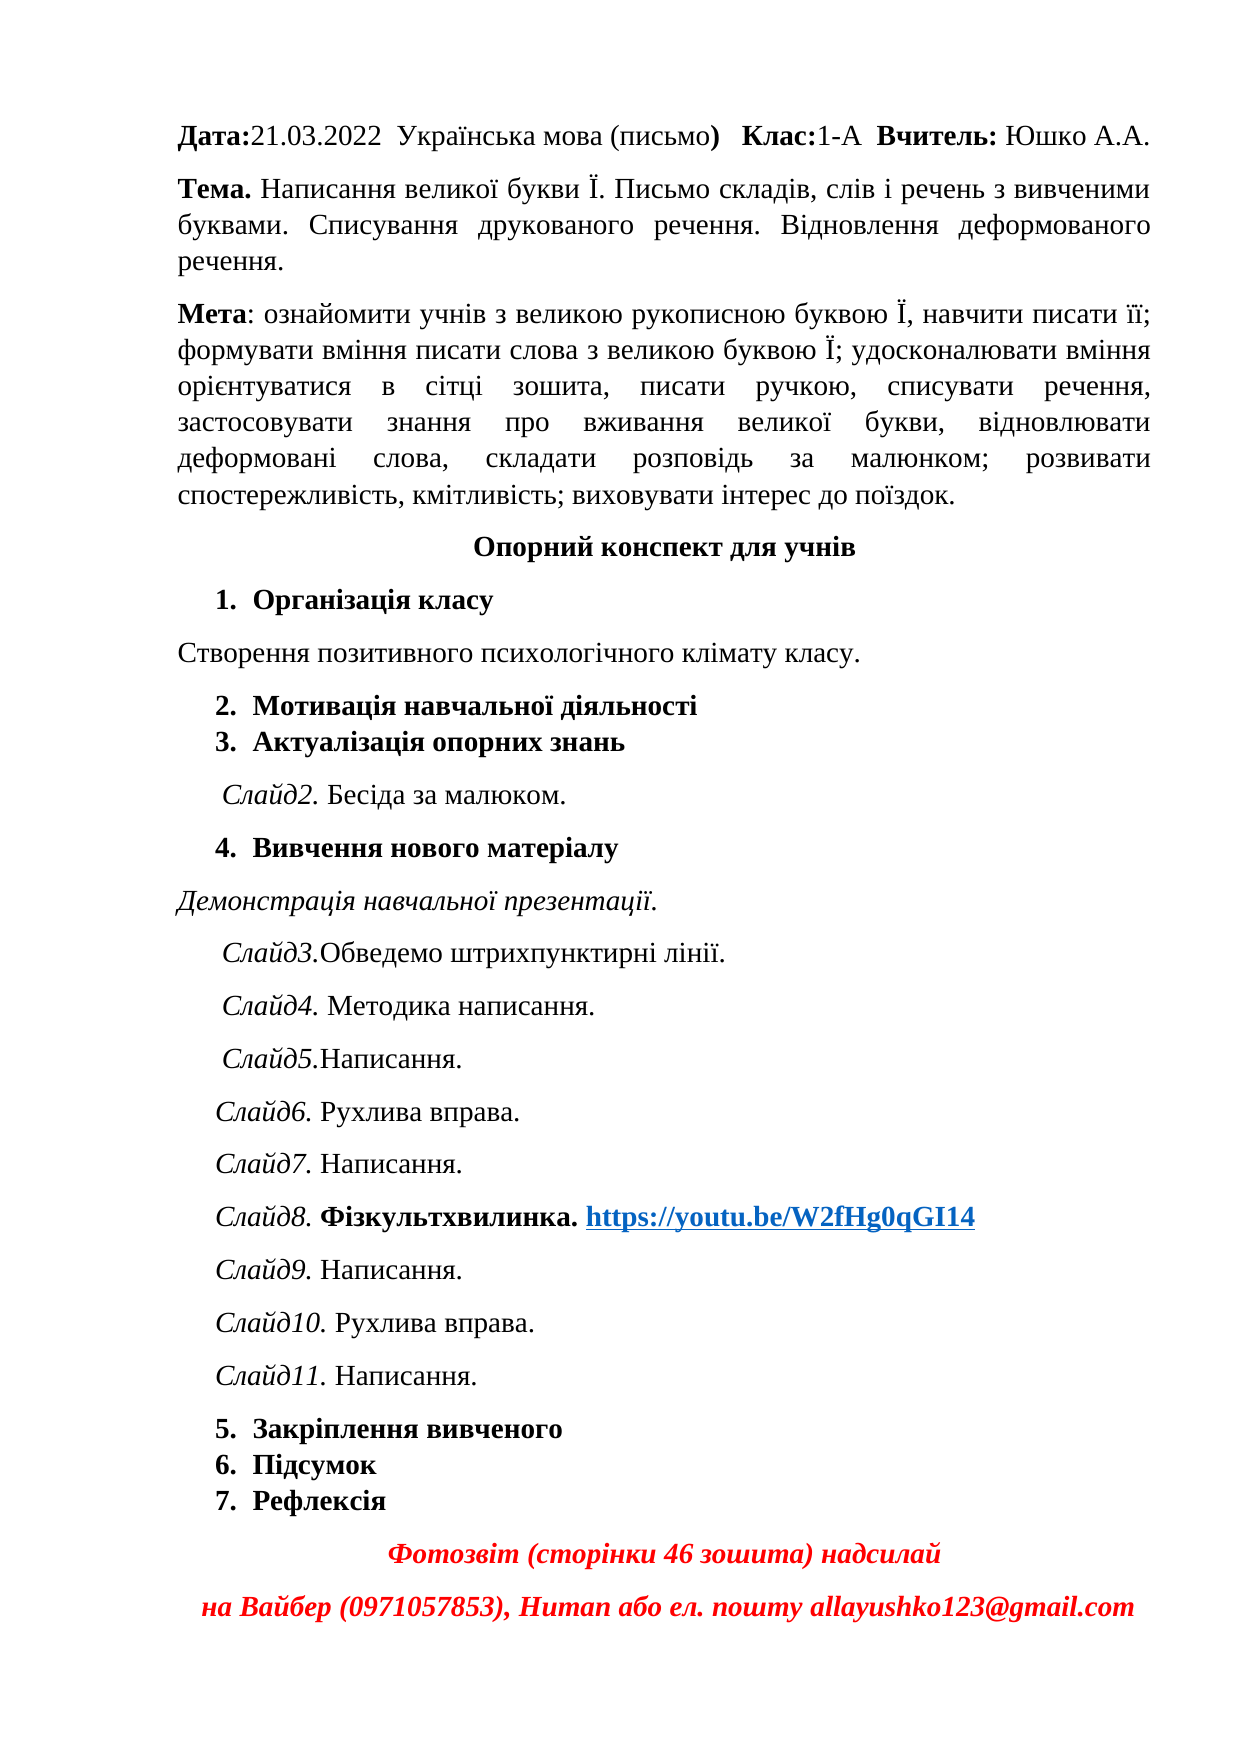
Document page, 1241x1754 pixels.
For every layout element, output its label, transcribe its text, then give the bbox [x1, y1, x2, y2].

list Закріплення вивченого [215, 1411, 1152, 1444]
text Демонстрація навчальної презентації. [177, 883, 1152, 916]
text Мета: ознайомити учнів з великою рукописною буквою Ї, навчити писати її; формувати вміння писати слова з великою буквою Ї; удосконалювати вміння орієнтуватися в сітці зошита, писати ручкою, списувати речення, застосовувати знання про вживання великої букви, відновлювати деформовані слова, складати розповідь за малюнком; розвивати спостережливість, кмітливість; виховувати інтерес до поїздок. [177, 296, 1152, 510]
list Актуалізація опорних знань [215, 724, 1152, 758]
text Слайд4. Методика написання. [177, 988, 1152, 1022]
text Слайд10. Рухлива вправа. [177, 1305, 1152, 1339]
text Опорний конспект для учнів [177, 529, 1152, 563]
list Мотивація навчальної діяльності [215, 688, 1152, 722]
text Слайд8. Фізкультхвилинка. https://youtu.be/W2fHg0qGI14 [177, 1199, 1152, 1233]
text Слайд3.Обведемо штрихпунктирні лінії. [177, 935, 1152, 969]
list Підсумок [215, 1447, 1152, 1480]
text Слайд9. Написання. [177, 1252, 1152, 1286]
text Слайд6. Рухлива вправа. [177, 1094, 1152, 1127]
list Організація класу [215, 582, 1152, 616]
text Фотозвіт (сторінки 46 зошита) надсилай [177, 1536, 1152, 1569]
text Створення позитивного психологічного клімату класу. [177, 635, 1152, 669]
text Слайд2. Бесіда за малюком. [177, 777, 1152, 811]
text Дата:21.03.2022 Українська мова (письмо) Клас:1-А Вчитель: Юшко А.А. [177, 118, 1152, 152]
list Вивчення нового матеріалу [215, 830, 1152, 863]
text Слайд11. Написання. [177, 1358, 1152, 1391]
text Слайд7. Написання. [177, 1147, 1152, 1180]
text на Вайбер (0971057853), Human або ел. пошту allayushko123@gmail.com [177, 1589, 1152, 1622]
list Рефлексія [215, 1483, 1152, 1517]
text Тема. Написання великої букви Ї. Письмо складів, слів і речень з вивченими буквами. Списування друкованого речення. Відновлення деформованого речення. [177, 171, 1152, 277]
text Слайд5.Написання. [177, 1041, 1152, 1074]
